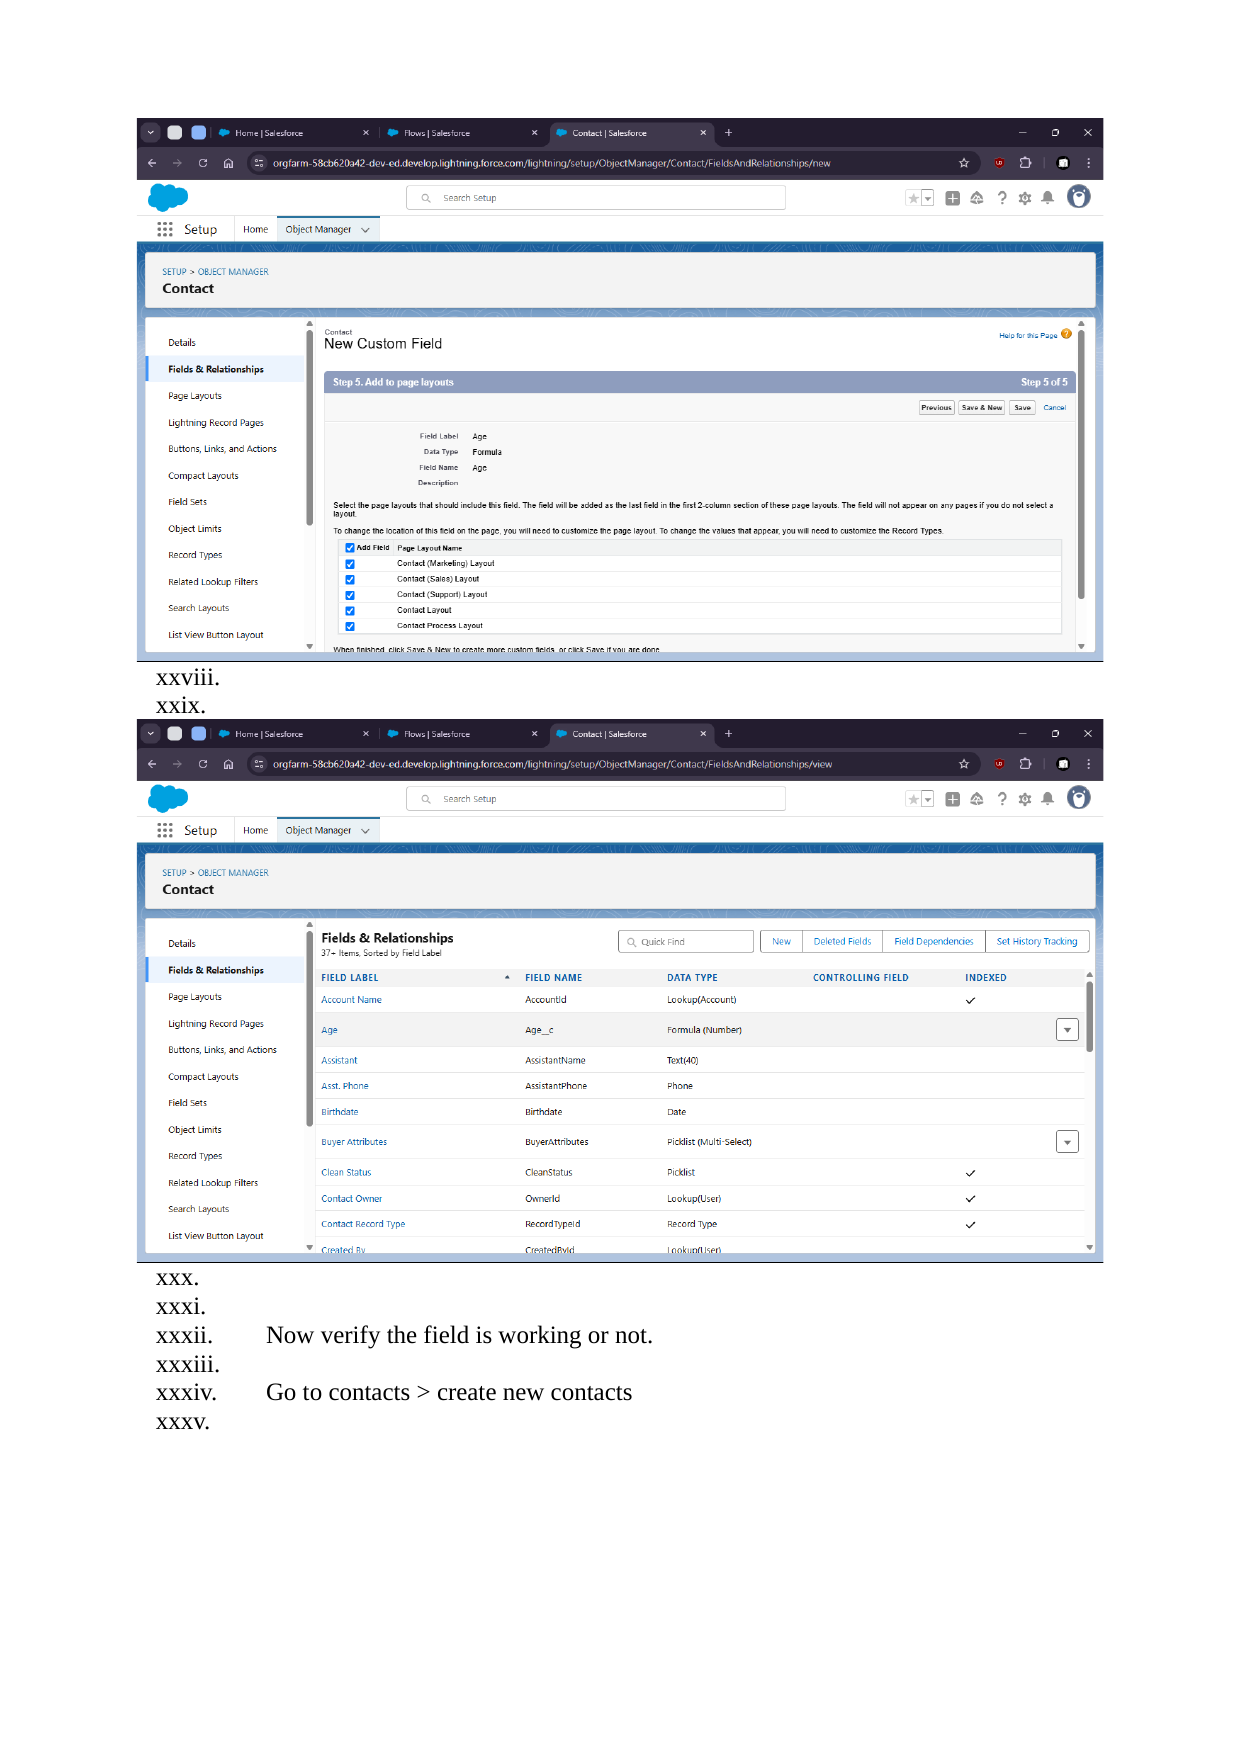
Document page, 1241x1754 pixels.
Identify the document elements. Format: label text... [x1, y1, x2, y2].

list Now verify the field is working or not. [156, 1320, 1122, 1349]
picture [136, 719, 1104, 1263]
list Go to contacts > create new contacts [156, 1377, 1122, 1406]
picture [136, 118, 1104, 662]
